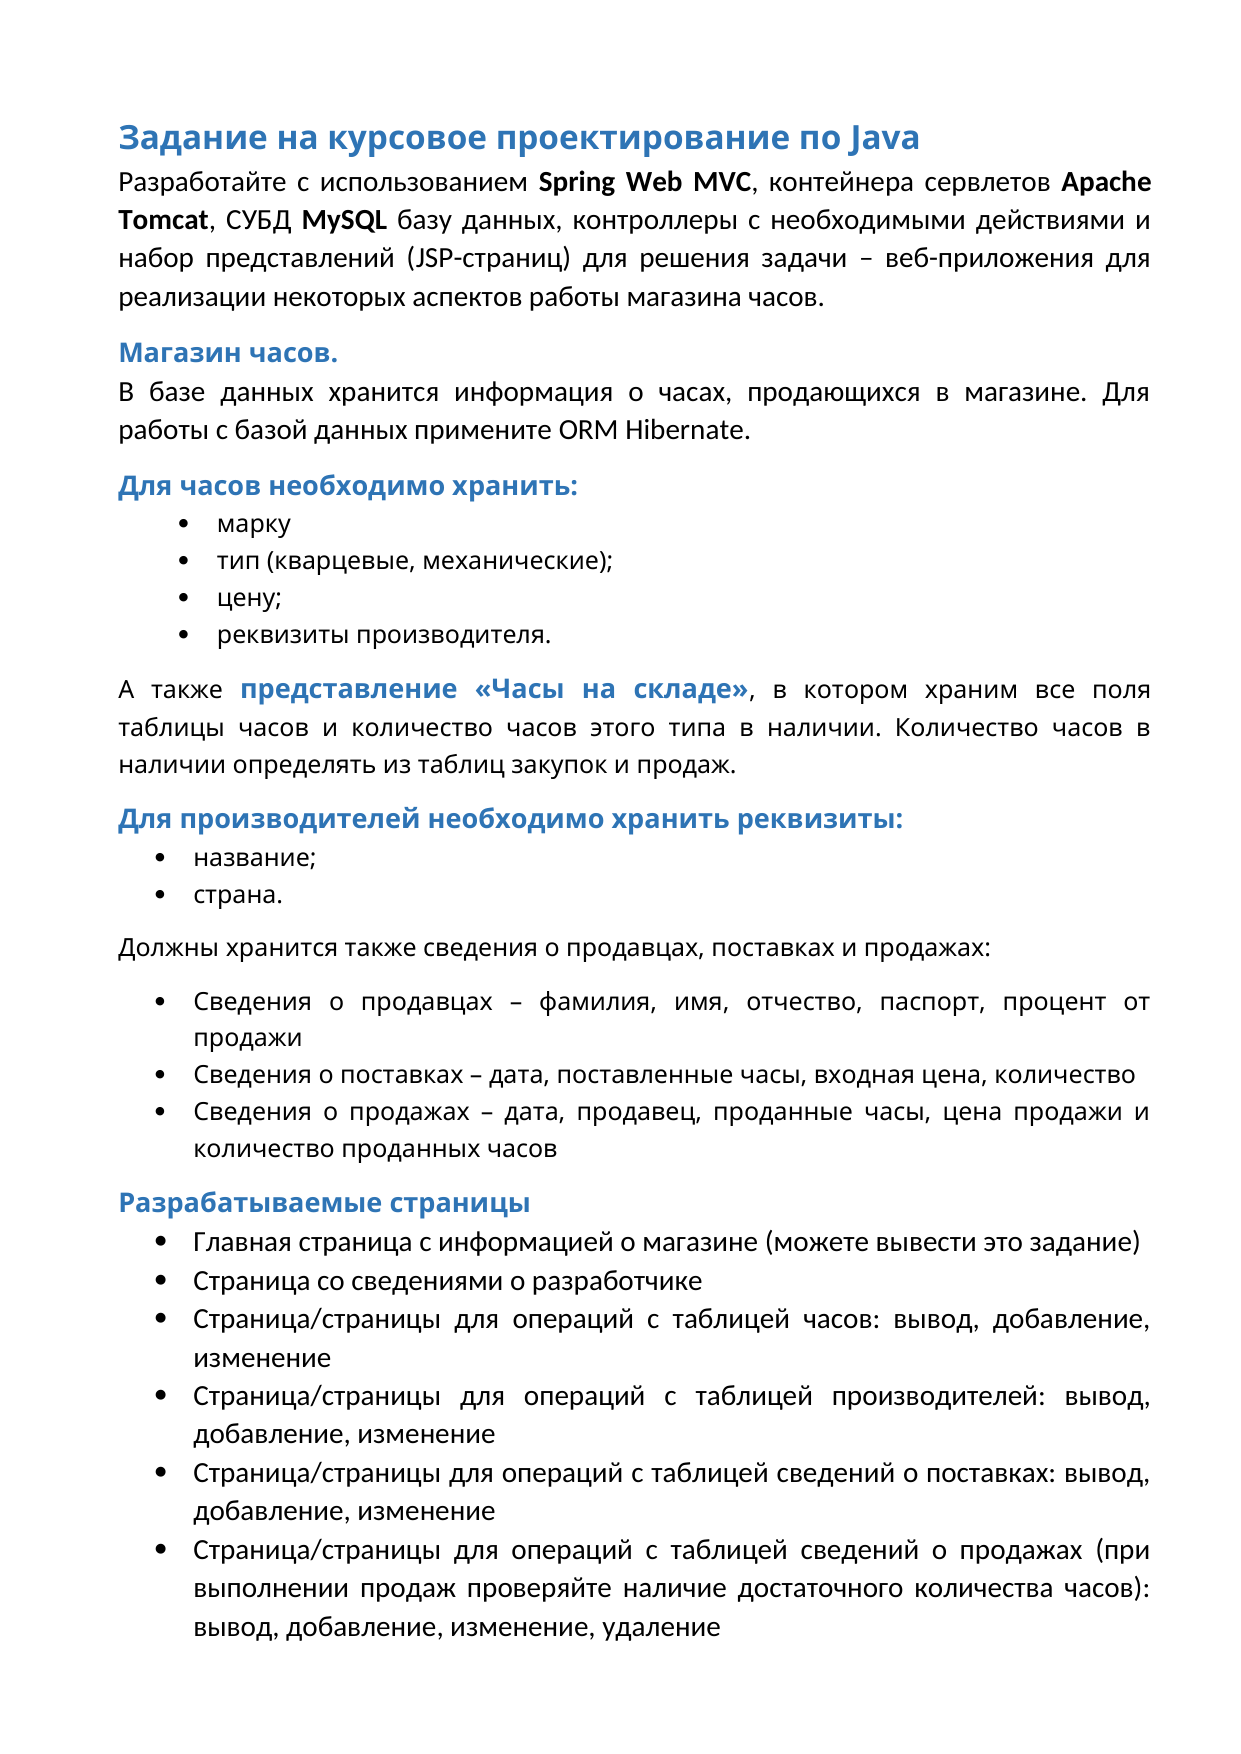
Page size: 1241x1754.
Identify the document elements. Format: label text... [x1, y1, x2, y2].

list цену; [179, 580, 1152, 614]
list реквизиты производителя. [179, 616, 1152, 651]
text Разработайте с использованием Spring Web MVC, контейнера сервлетов Apache Tomcat, СУБД MySQL базу данных, контроллеры с необходимыми действиями и набор представлений (JSP-страниц) для решения задачи – веб-приложения для реализации некоторых аспектов работы магазина часов. [118, 163, 1152, 313]
list Сведения о поставках – дата, поставленные часы, входная цена, количество [156, 1057, 1152, 1091]
subtitle Разрабатываемые страницы [118, 1184, 1152, 1221]
text А также представление «Часы на складе», в котором храним все поля таблицы часов и количество часов этого типа в наличии. Количество часов в наличии определять из таблиц закупок и продаж. [118, 670, 1152, 780]
list Страница со сведениями о разработчике [156, 1262, 1152, 1297]
list Страница/страницы для операций с таблицей часов: вывод, добавление, изменение [156, 1300, 1152, 1374]
list Главная страница с информацией о магазине (можете вывести это задание) [156, 1223, 1152, 1259]
list Сведения о продавцах – фамилия, имя, отчество, паспорт, процент от продажи [156, 983, 1152, 1054]
text В базе данных хранится информация о часах, продающихся в магазине. Для работы с базой данных примените ORM Hibernate. [118, 373, 1152, 447]
list марку [179, 506, 1152, 540]
subtitle Для производителей необходимо хранить реквизиты: [118, 800, 1152, 837]
list название; [156, 839, 1152, 873]
list тип (кварцевые, механические); [179, 543, 1152, 577]
list Сведения о продажах – дата, продавец, проданные часы, цена продажи и количество проданных часов [156, 1093, 1152, 1164]
text Должны хранится также сведения о продавцах, поставках и продажах: [118, 930, 1152, 964]
subtitle Магазин часов. [118, 333, 1152, 370]
subtitle Для часов необходимо хранить: [118, 466, 1152, 503]
list Страница/страницы для операций с таблицей сведений о поставках: вывод, добавление, изменение [156, 1454, 1152, 1528]
list Страница/страницы для операций с таблицей производителей: вывод, добавление, изменение [156, 1377, 1152, 1451]
list Страница/страницы для операций с таблицей сведений о продажах (при выполнении продаж проверяйте наличие достаточного количества часов): вывод, добавление, изменение, удаление [156, 1531, 1152, 1643]
list страна. [156, 876, 1152, 910]
subtitle Задание на курсовое проектирование по Java [118, 114, 1152, 159]
